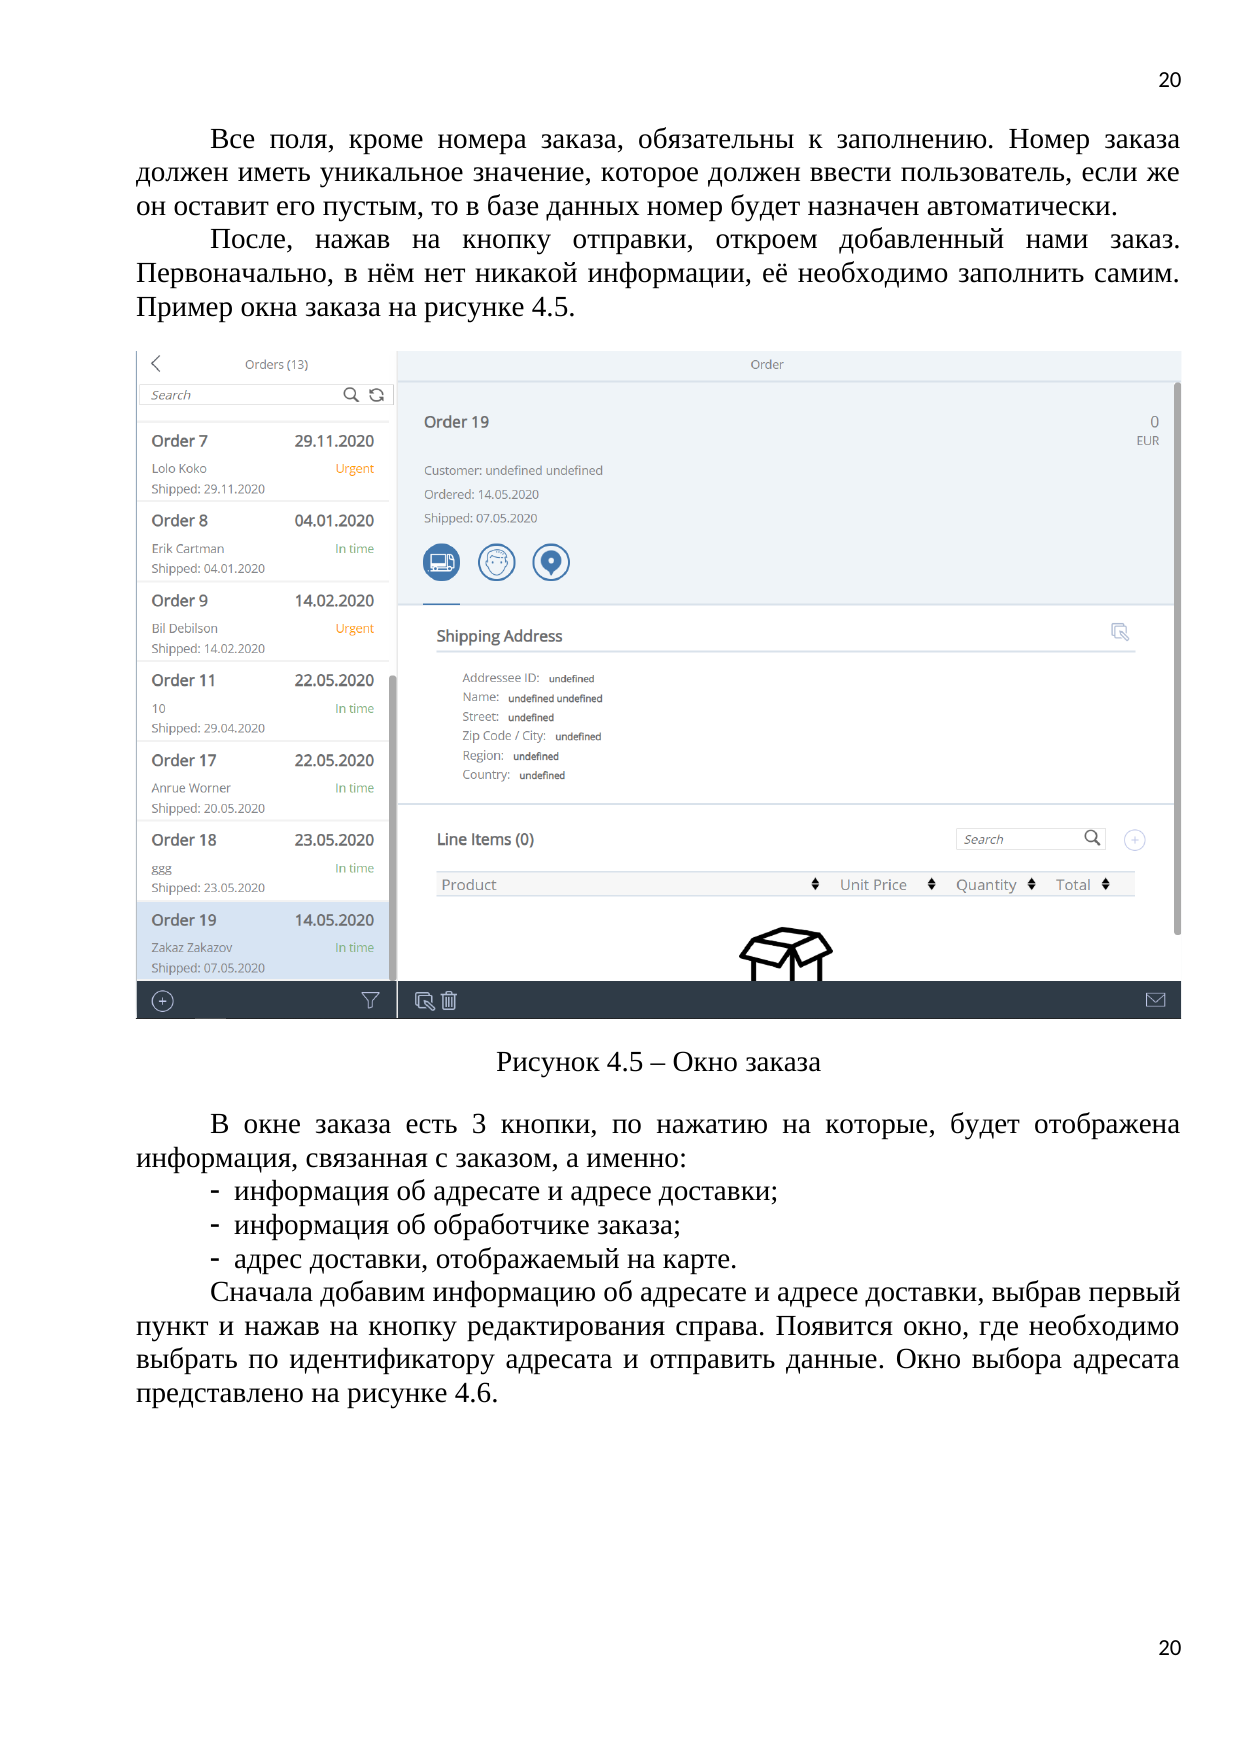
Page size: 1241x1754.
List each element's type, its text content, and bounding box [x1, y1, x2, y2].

picture [135, 351, 1182, 1019]
list информация об адресате и адресе доставки; [210, 1173, 1181, 1207]
list адрес доставки, отображаемый на карте. [210, 1241, 1181, 1274]
text Все поля, кроме номера заказа, обязательны к заполнению. Номер заказа должен иметь уникальное значение, которое должен ввести пользователь, если же он оставит его пустым, то в базе данных номер будет назначен автоматически. [136, 121, 1181, 222]
text В окне заказа есть 3 кнопки, по нажатию на которые, будет отображена информация, связанная с заказом, а именно: [136, 1106, 1181, 1173]
list информация об обработчике заказа; [210, 1207, 1181, 1241]
text После, нажав на кнопку отправки, откроем добавленный нами заказ. Первоначально, в нём нет никакой информации, её необходимо заполнить самим. Пример окна заказа на рисунке 4.5. [136, 222, 1181, 322]
text Рисунок 4.5 – Окно заказа [136, 1044, 1181, 1077]
text Сначала добавим информацию об адресате и адресе доставки, выбрав первый пункт и нажав на кнопку редактирования справа. Появится окно, где необходимо выбрать по идентификатору адресата и отправить данные. Окно выбора адресата представлено на рисунке 4.6. [136, 1274, 1181, 1408]
